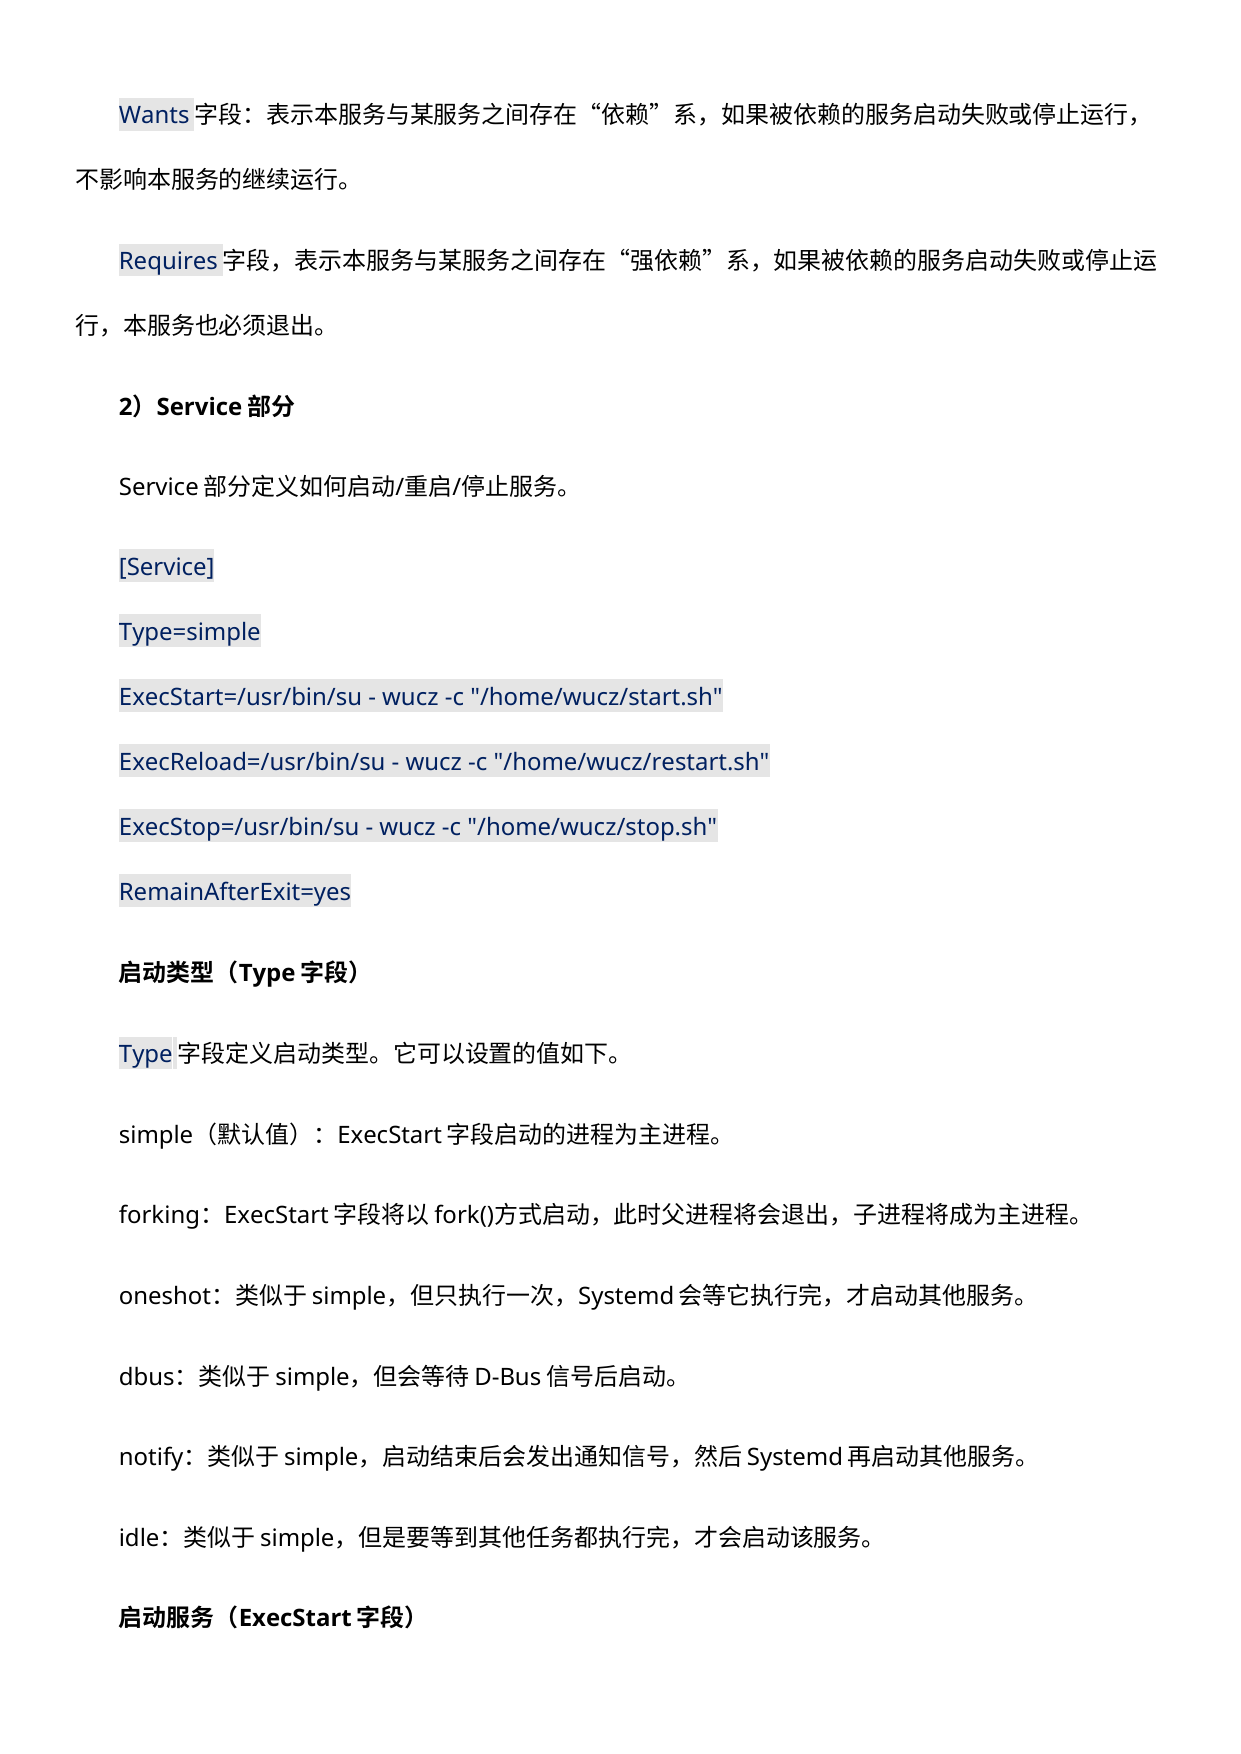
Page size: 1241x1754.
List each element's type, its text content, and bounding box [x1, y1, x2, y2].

text dbus：类似于simple，但会等待D-Bus信号后启动。 [75, 1342, 1165, 1407]
text forking：ExecStart字段将以fork()方式启动，此时父进程将会退出，子进程将成为主进程。 [75, 1181, 1165, 1246]
text 2）Service部分 [75, 372, 1165, 437]
text [Service] [119, 533, 1165, 598]
text Service部分定义如何启动/重启/停止服务。 [75, 453, 1165, 518]
text idle：类似于simple，但是要等到其他任务都执行完，才会启动该服务。 [75, 1503, 1165, 1568]
text Type字段定义启动类型。它可以设置的值如下。 [75, 1019, 1165, 1084]
text Wants字段：表示本服务与某服务之间存在“依赖”系，如果被依赖的服务启动失败或停止运行，不影响本服务的继续运行。 [75, 81, 1165, 211]
text Requires字段，表示本服务与某服务之间存在“强依赖”系，如果被依赖的服务启动失败或停止运行，本服务也必须退出。 [75, 226, 1165, 356]
text notify：类似于simple，启动结束后会发出通知信号，然后Systemd再启动其他服务。 [75, 1423, 1165, 1488]
text ExecStart=/usr/bin/su - wucz -c "/home/wucz/start.sh" [119, 663, 1165, 728]
text ExecReload=/usr/bin/su - wucz -c "/home/wucz/restart.sh" [119, 728, 1165, 793]
text ExecStop=/usr/bin/su - wucz -c "/home/wucz/stop.sh" [119, 793, 1165, 858]
text RemainAfterExit=yes [119, 858, 1165, 923]
text simple（默认值）：ExecStart字段启动的进程为主进程。 [75, 1100, 1165, 1165]
text oneshot：类似于simple，但只执行一次，Systemd会等它执行完，才启动其他服务。 [75, 1261, 1165, 1326]
text 启动类型（Type字段） [75, 939, 1165, 1004]
text Type=simple [119, 598, 1165, 663]
text 启动服务（ExecStart字段） [75, 1584, 1165, 1649]
